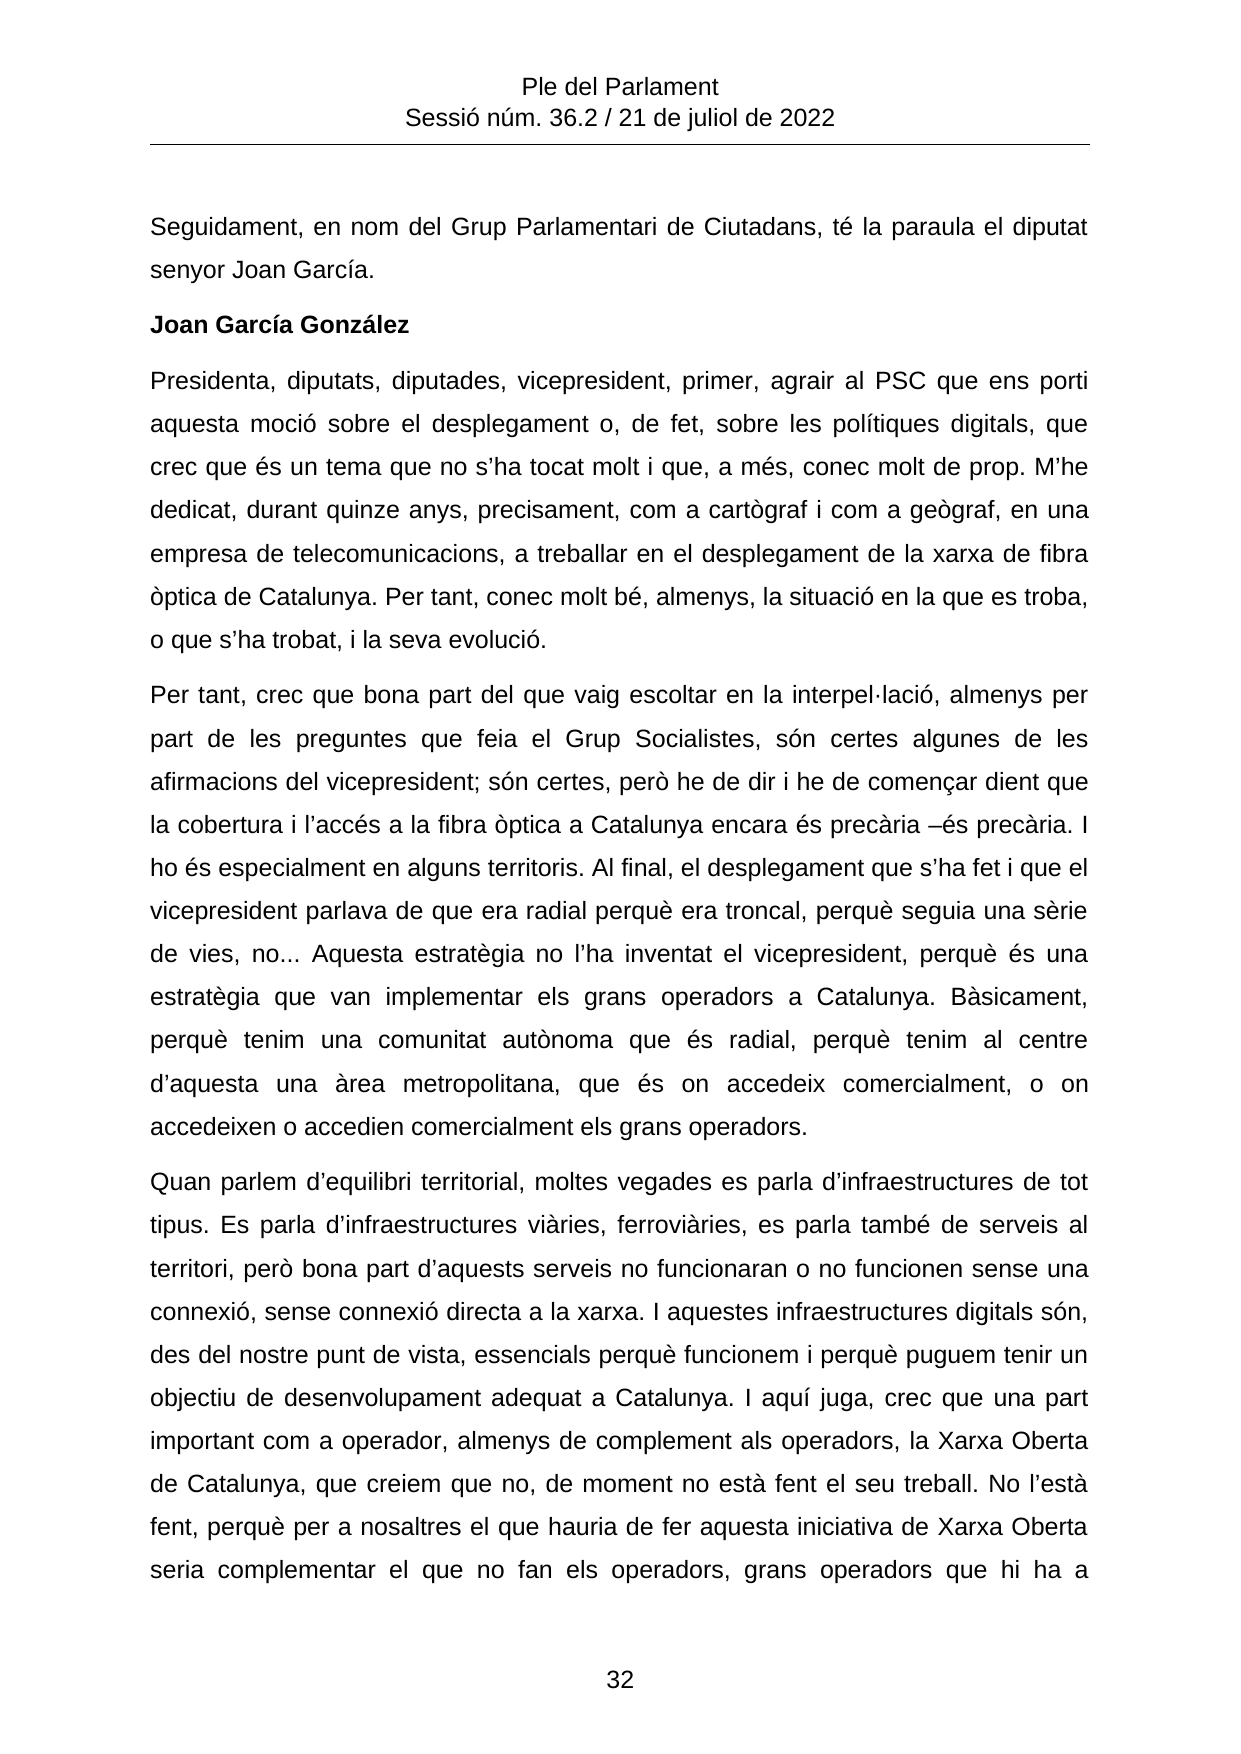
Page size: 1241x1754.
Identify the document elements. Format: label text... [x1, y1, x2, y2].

text Presidenta, diputats, diputades, vicepresident, primer, agrair al PSC que ens porti aquesta moció sobre el desplegament o, de fet, sobre les polítiques digitals, que crec que és un tema que no s’ha tocat molt i que, a més, conec molt de prop. M’he dedicat, durant quinze anys, precisament, com a cartògraf i com a geògraf, en una empresa de telecomunicacions, a treballar en el desplegament de la xarxa de fibra òptica de Catalunya. Per tant, conec molt bé, almenys, la situació en la que es troba, o que s’ha trobat, i la seva evolució. [150, 366, 1090, 654]
text Seguidament, en nom del Grup Parlamentari de Ciutadans, té la paraula el diputat senyor Joan García. [150, 212, 1090, 284]
text Joan García González [150, 311, 1090, 339]
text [150, 1167, 1090, 1584]
text Per tant, crec que bona part del que vaig escoltar en la interpel·lació, almenys per part de les preguntes que feia el Grup Socialistes, són certes algunes de les afirmacions del vicepresident; són certes, però he de dir i he de començar dient que la cobertura i l’accés a la fibra òptica a Catalunya encara és precària –és precària. I ho és especialment en alguns territoris. Al final, el desplegament que s’ha fet i que el vicepresident parlava de que era radial perquè era troncal, perquè seguia una sèrie de vies, no... Aquesta estratègia no l’ha inventat el vicepresident, perquè és una estratègia que van implementar els grans operadors a Catalunya. Bàsicament, perquè tenim una comunitat autònoma que és radial, perquè tenim al centre d’aquesta una àrea metropolitana, que és on accedeix comercialment, o on accedeixen o accedien comercialment els grans operadors. [150, 681, 1090, 1141]
